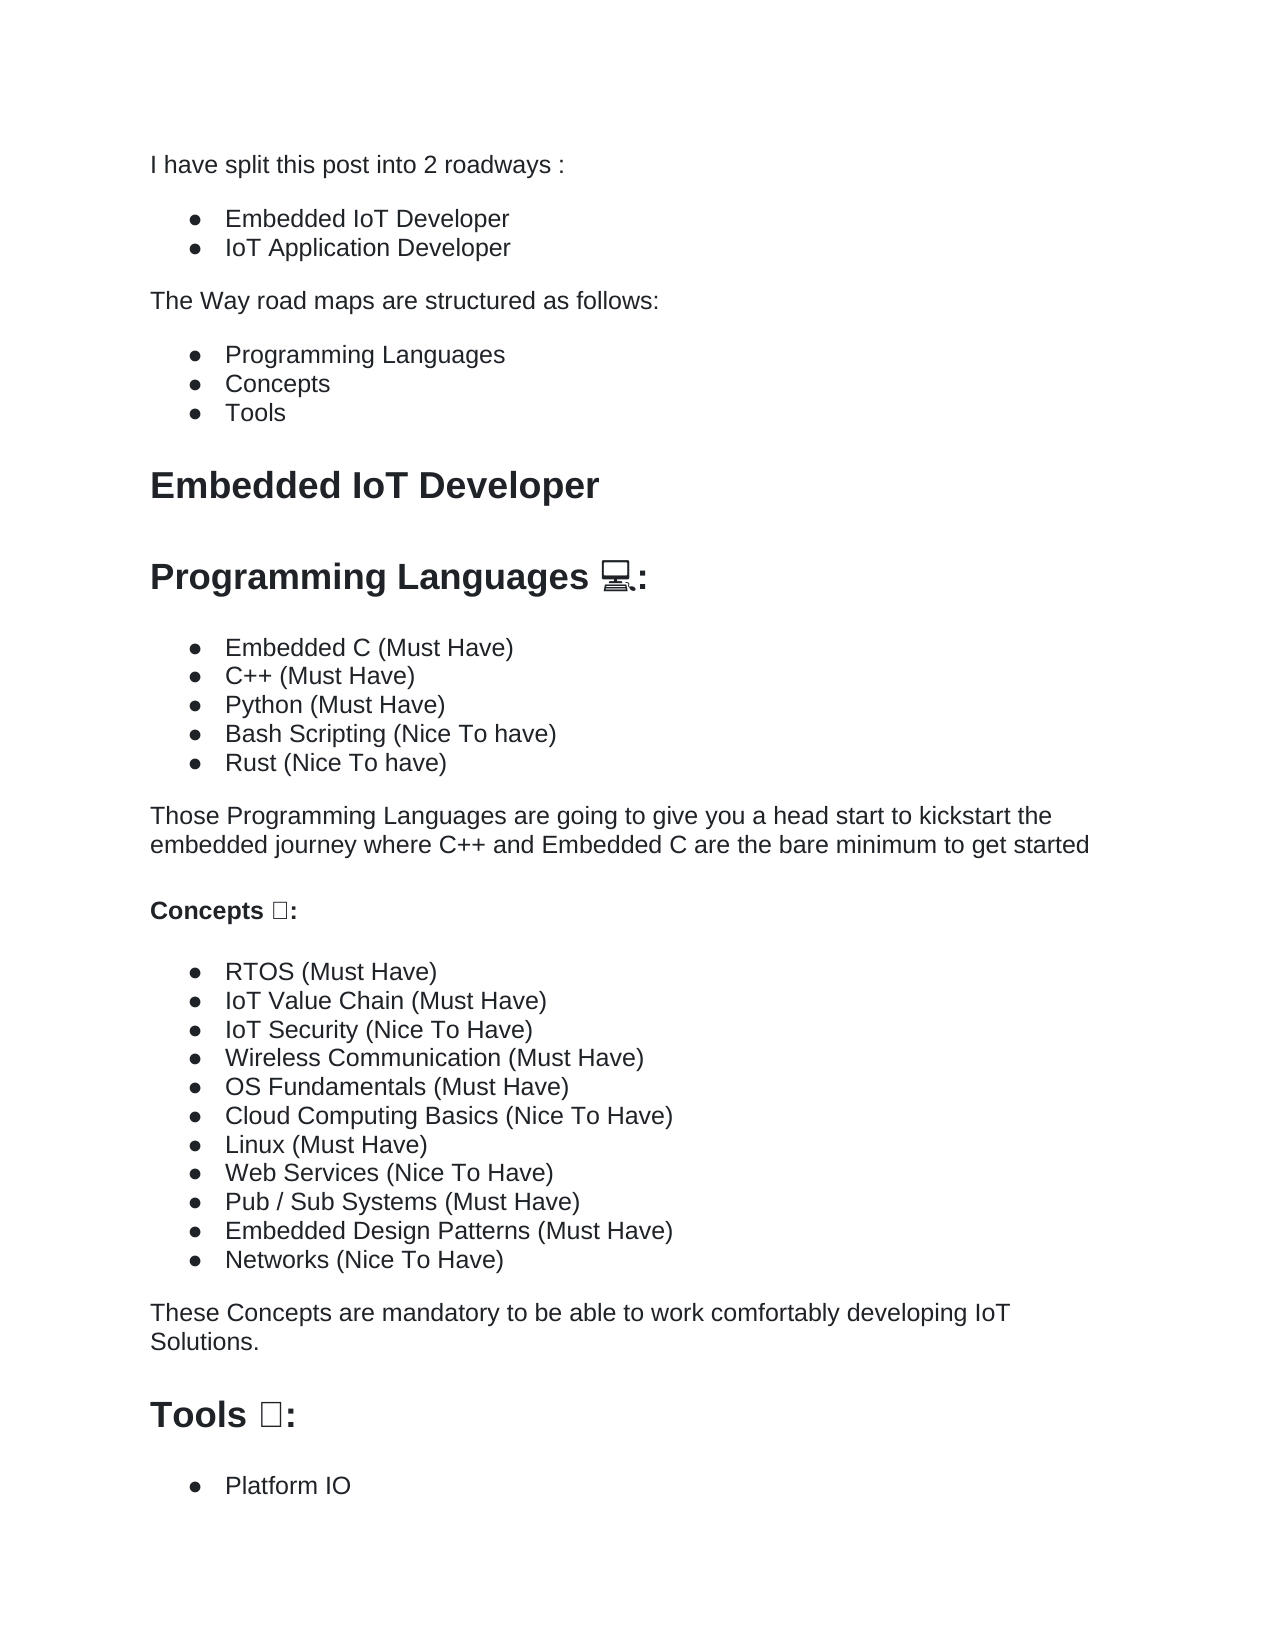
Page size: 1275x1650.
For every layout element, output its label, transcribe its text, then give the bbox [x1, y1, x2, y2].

list C++ (Must Have) [187, 661, 1125, 690]
list Tools [187, 397, 1125, 426]
list Python (Must Have) [187, 690, 1125, 719]
list Embedded C (Must Have) [187, 632, 1125, 661]
list IoT Security (Nice To Have) [187, 1015, 1125, 1043]
list Embedded Design Patterns (Must Have) [187, 1216, 1125, 1245]
list Linux (Must Have) [187, 1130, 1125, 1158]
list Web Services (Nice To Have) [187, 1158, 1125, 1187]
text The Way road maps are structured as follows: [150, 286, 1125, 315]
list Bash Scripting (Nice To have) [187, 719, 1125, 747]
list Networks (Nice To Have) [187, 1245, 1125, 1273]
list Programming Languages [187, 340, 1125, 369]
text Those Programming Languages are going to give you a head start to kickstart the embedded journey where C++ and Embedded C are the bare minimum to get started [150, 801, 1125, 859]
text These Concepts are mandatory to be able to work comfortably developing IoT Solutions. [150, 1298, 1125, 1356]
list OS Fundamentals (Must Have) [187, 1072, 1125, 1101]
list Cloud Computing Basics (Nice To Have) [187, 1101, 1125, 1130]
subtitle Embedded IoT Developer [150, 464, 1125, 507]
subtitle Concepts 🧠: [150, 896, 1125, 925]
list IoT Value Chain (Must Have) [187, 986, 1125, 1015]
subtitle Tools 🧰: [150, 1393, 1125, 1435]
list IoT Application Developer 🧑‍💻 [187, 232, 1125, 261]
text I have split this post into 2 roadways : [150, 150, 1125, 179]
list Rust (Nice To have) [187, 747, 1125, 776]
list Wireless Communication (Must Have) [187, 1043, 1125, 1072]
subtitle Programming Languages 💻: [150, 555, 1125, 597]
list RTOS (Must Have) [187, 957, 1125, 986]
list Concepts [187, 369, 1125, 397]
list Pub / Sub Systems (Must Have) [187, 1187, 1125, 1216]
list Platform IO [187, 1471, 1125, 1499]
list Embedded IoT Developer 🧑‍💻 [187, 204, 1125, 232]
